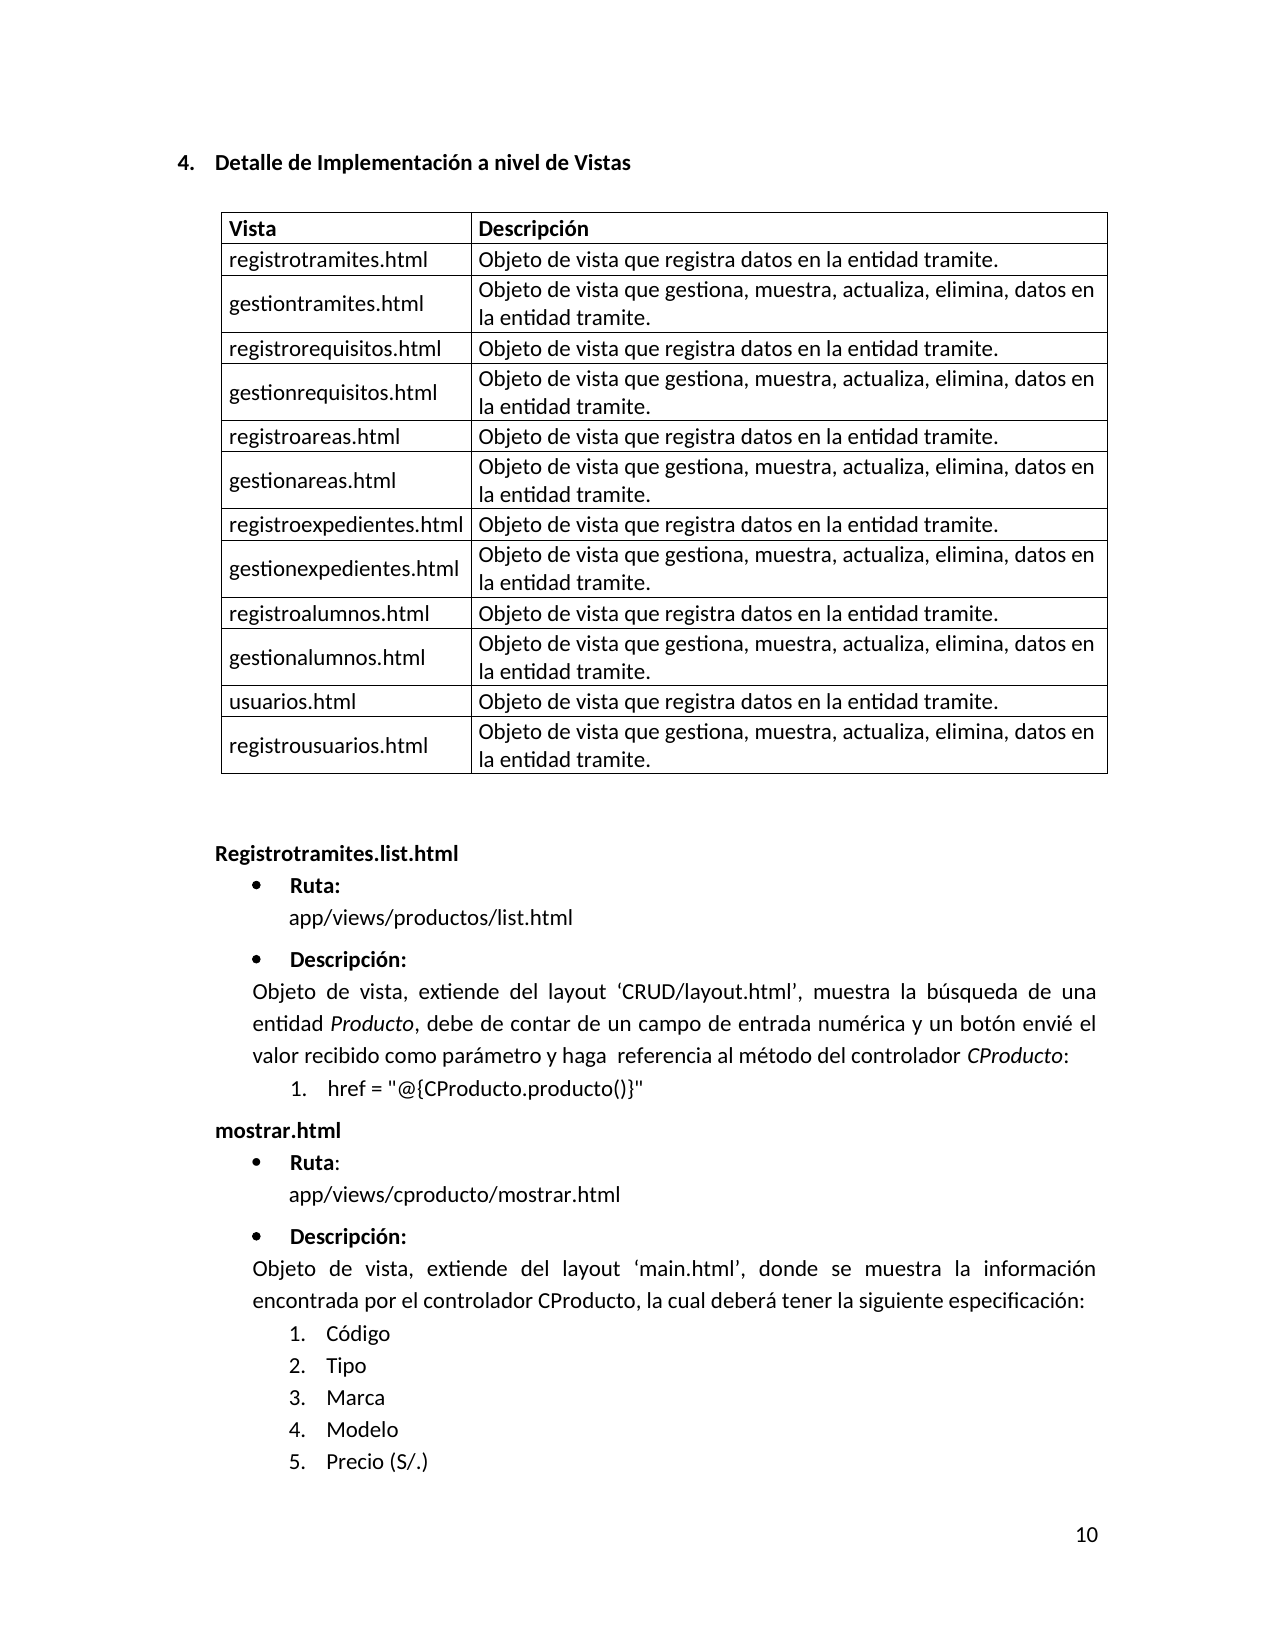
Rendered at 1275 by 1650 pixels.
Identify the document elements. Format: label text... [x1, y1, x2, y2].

table_cell registrotramites.html [222, 244, 471, 274]
text mostrar.html [215, 1116, 1098, 1144]
table_cell Objeto de vista que registra datos en la entidad tramite. [472, 421, 1107, 451]
list Ruta: [252, 871, 1098, 899]
table_cell Objeto de vista que registra datos en la entidad tramite. [472, 598, 1107, 628]
list Tipo [288, 1351, 1098, 1379]
table_cell Objeto de vista que gestiona, muestra, actualiza, elimina, datos en la entidad tramite. [472, 717, 1107, 773]
text Objeto de vista, extiende del layout ‘main.html’, donde se muestra la información encontrada por el controlador CProducto, la cual deberá tener la siguiente especificación: [252, 1254, 1098, 1314]
table_cell Objeto de vista que registra datos en la entidad tramite. [472, 333, 1107, 363]
table_cell gestionexpedientes.html [222, 541, 471, 597]
table_cell Objeto de vista que gestiona, muestra, actualiza, elimina, datos en la entidad tramite. [472, 541, 1107, 597]
text app/views/cproducto/mostrar.html [288, 1180, 1098, 1208]
text Registrotramites.list.html [215, 839, 1098, 867]
list Precio (S/.) [288, 1447, 1098, 1475]
table_cell gestionareas.html [222, 452, 471, 508]
list href = "@{CProducto.producto()}" [290, 1074, 1098, 1102]
list Ruta: [252, 1148, 1098, 1176]
table_cell Objeto de vista que gestiona, muestra, actualiza, elimina, datos en la entidad tramite. [472, 452, 1107, 508]
list Código [288, 1319, 1098, 1347]
table_cell Objeto de vista que registra datos en la entidad tramite. [472, 509, 1107, 539]
table_header Descripción [472, 213, 1107, 243]
table_cell usuarios.html [222, 686, 471, 716]
list Descripción: [252, 1222, 1098, 1250]
table_cell gestionrequisitos.html [222, 364, 471, 420]
table_cell registrorequisitos.html [222, 333, 471, 363]
text app/views/productos/list.html [288, 903, 1098, 931]
list Marca [288, 1383, 1098, 1411]
table_cell Objeto de vista que registra datos en la entidad tramite. [472, 686, 1107, 716]
table_cell Objeto de vista que registra datos en la entidad tramite. [472, 244, 1107, 274]
table_cell registroalumnos.html [222, 598, 471, 628]
table_cell registroexpedientes.html [222, 509, 471, 539]
table_cell registroareas.html [222, 421, 471, 451]
table_cell gestionalumnos.html [222, 629, 471, 685]
text Objeto de vista, extiende del layout ‘CRUD/layout.html’, muestra la búsqueda de una entidad Producto, debe de contar de un campo de entrada numérica y un botón envié el valor recibido como parámetro y haga referencia al método del controlador CProducto: [252, 977, 1098, 1069]
table_cell Objeto de vista que gestiona, muestra, actualiza, elimina, datos en la entidad tramite. [472, 276, 1107, 332]
table_cell gestiontramites.html [222, 276, 471, 332]
list Descripción: [252, 945, 1098, 973]
table_cell Objeto de vista que gestiona, muestra, actualiza, elimina, datos en la entidad tramite. [472, 629, 1107, 685]
table_header Vista [222, 213, 471, 243]
table_cell Objeto de vista que gestiona, muestra, actualiza, elimina, datos en la entidad tramite. [472, 364, 1107, 420]
table_cell registrousuarios.html [222, 717, 471, 773]
list Modelo [288, 1415, 1098, 1443]
subtitle Detalle de Implementación a nivel de Vistas [177, 148, 1098, 176]
